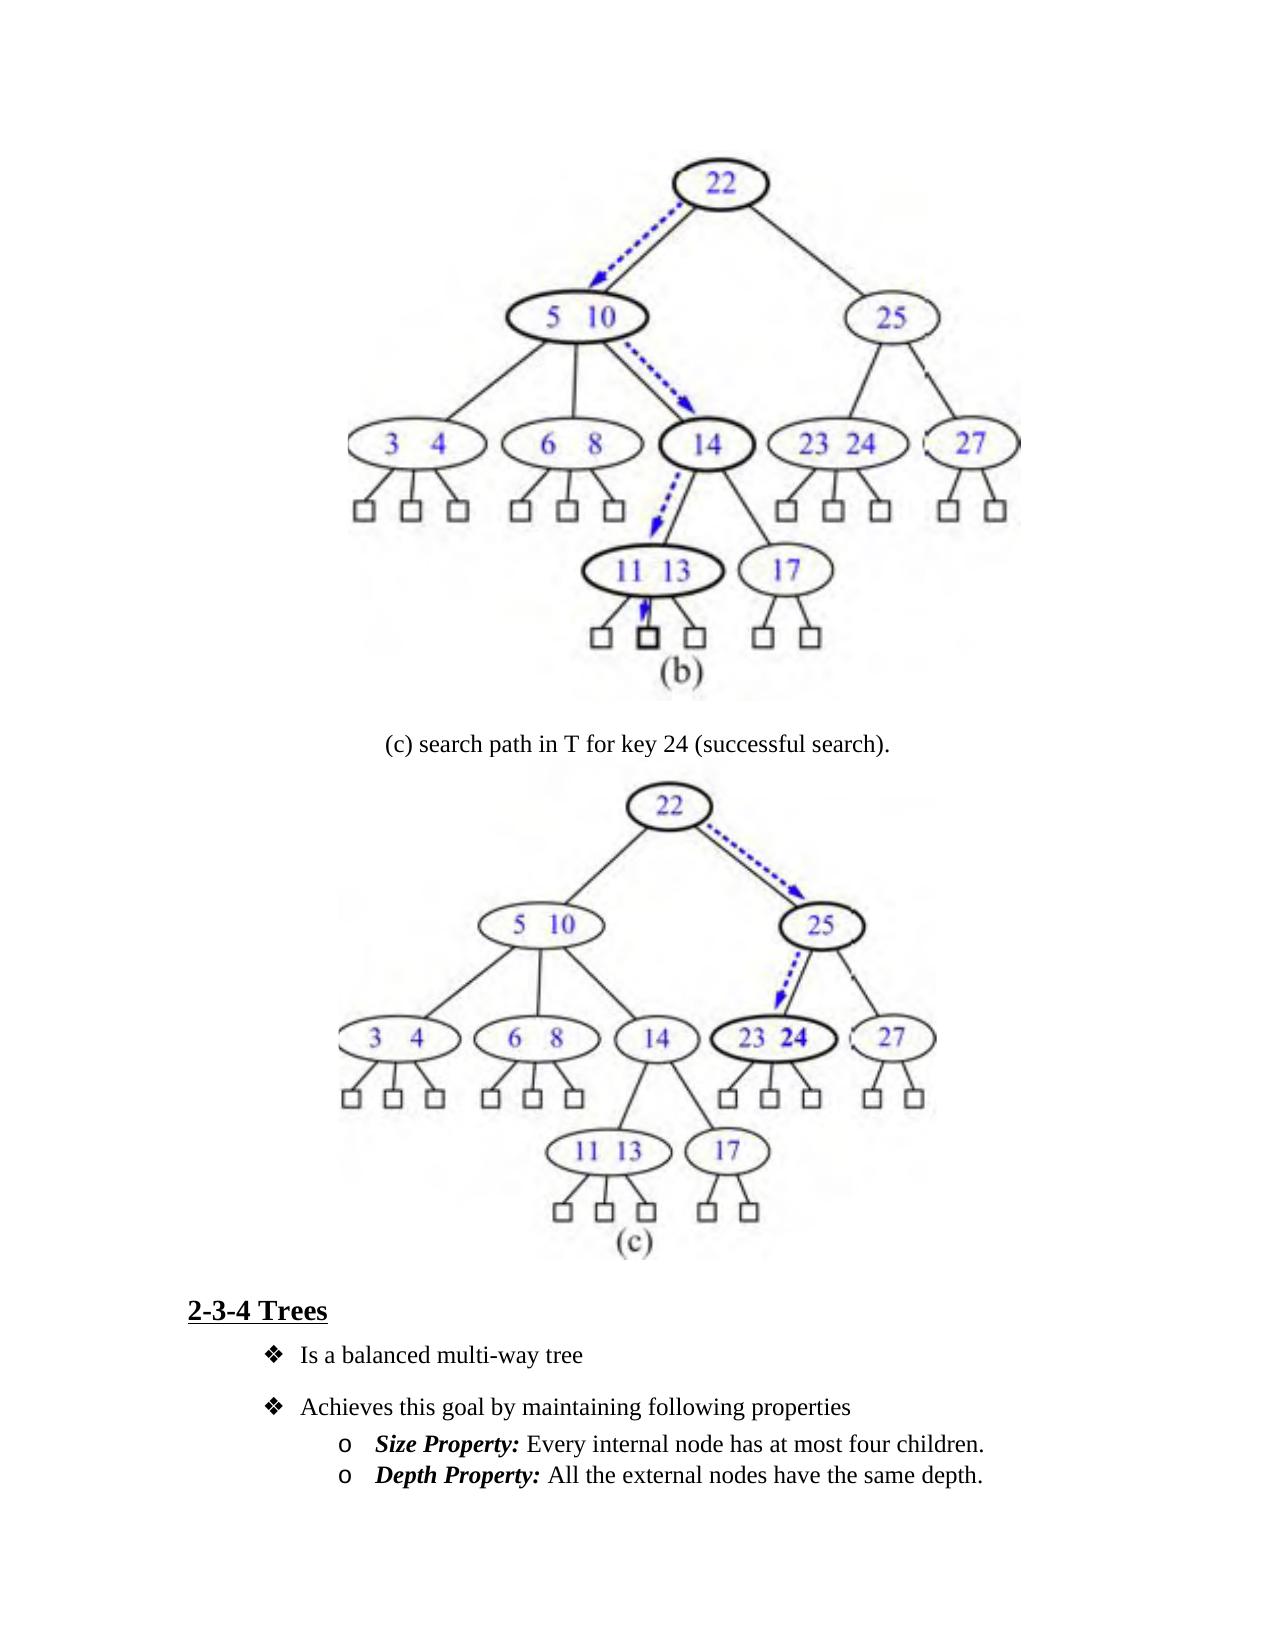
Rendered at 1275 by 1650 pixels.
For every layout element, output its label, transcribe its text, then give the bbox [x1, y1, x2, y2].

list Size Property: Every internal node has at most four children. [337, 1429, 1087, 1460]
picture [338, 757, 937, 1260]
list Achieves this goal by maintaining following properties [262, 1378, 1087, 1429]
picture [347, 150, 1021, 701]
text (c) search path in T for key 24 (successful search). [187, 729, 1087, 758]
text 2-3-4 Trees [187, 1293, 1087, 1327]
list Depth Property: All the external nodes have the same depth. [337, 1460, 1087, 1491]
list Is a balanced multi-way tree [262, 1327, 1087, 1378]
